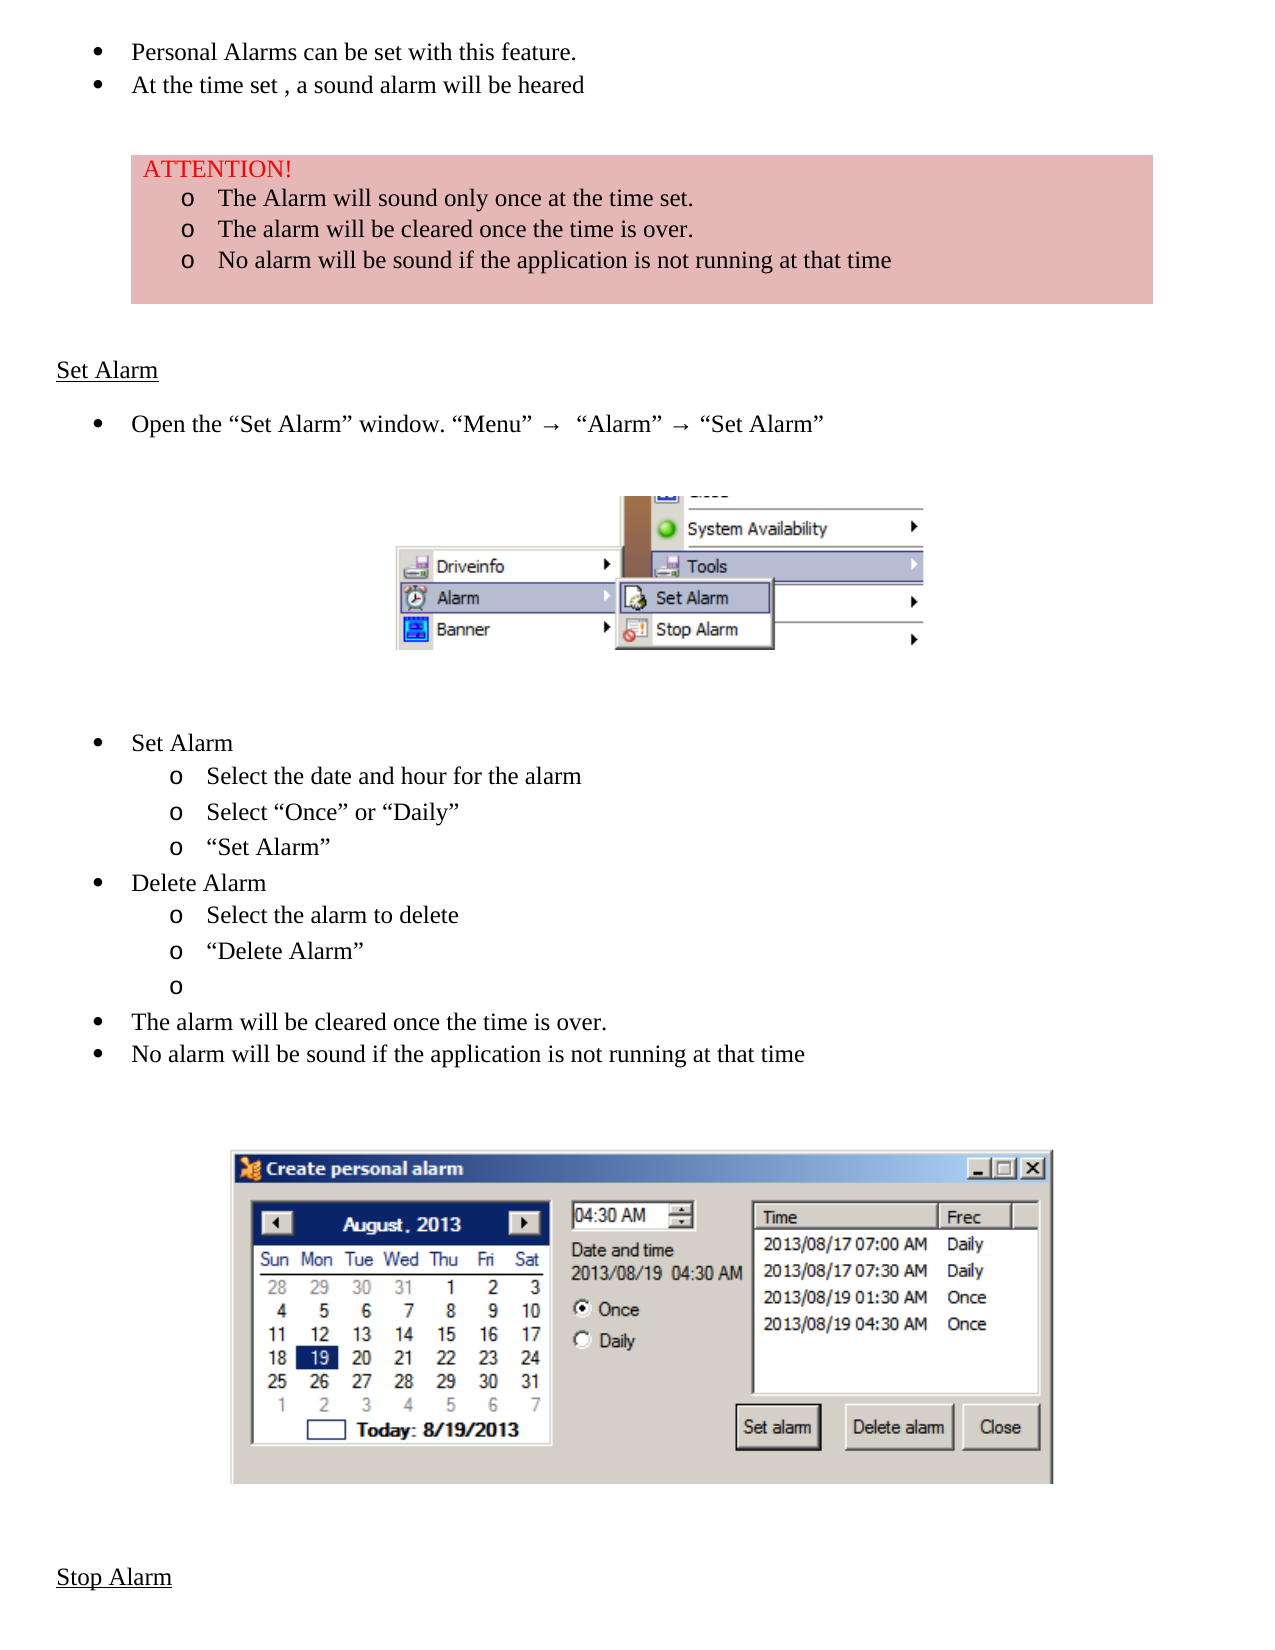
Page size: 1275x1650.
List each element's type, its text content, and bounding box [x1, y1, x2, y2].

list Personal Alarms can be set with this feature. [94, 37, 1228, 66]
list Select the date and hour for the alarm [169, 761, 1228, 792]
list At the time set , a sound alarm will be heared [94, 71, 1228, 99]
list The alarm will be cleared once the time is over. [94, 1007, 1228, 1035]
list Open the “Set Alarm” window. “Menu” “Alarm” “Set Alarm” [94, 409, 1228, 438]
text Stop Alarm [56, 1562, 1228, 1591]
text Set Alarm [56, 356, 1228, 384]
picture [361, 496, 924, 650]
list No alarm will be sound if the application is not running at that time [94, 1039, 1228, 1068]
list Select “Once” or “Daily” [169, 797, 1228, 828]
list “Delete Alarm” [169, 936, 1228, 967]
picture [229, 1147, 1055, 1484]
list “Set Alarm” [169, 832, 1228, 863]
list Select the alarm to delete [169, 901, 1228, 931]
list Delete Alarm [94, 868, 1228, 896]
list Set Alarm [94, 728, 1228, 757]
table_header ATTENTION! The Alarm will sound only once at the time set. The alarm will be cleared once the time is over. No alarm will be sound if the application is not running at that time [131, 155, 1153, 304]
